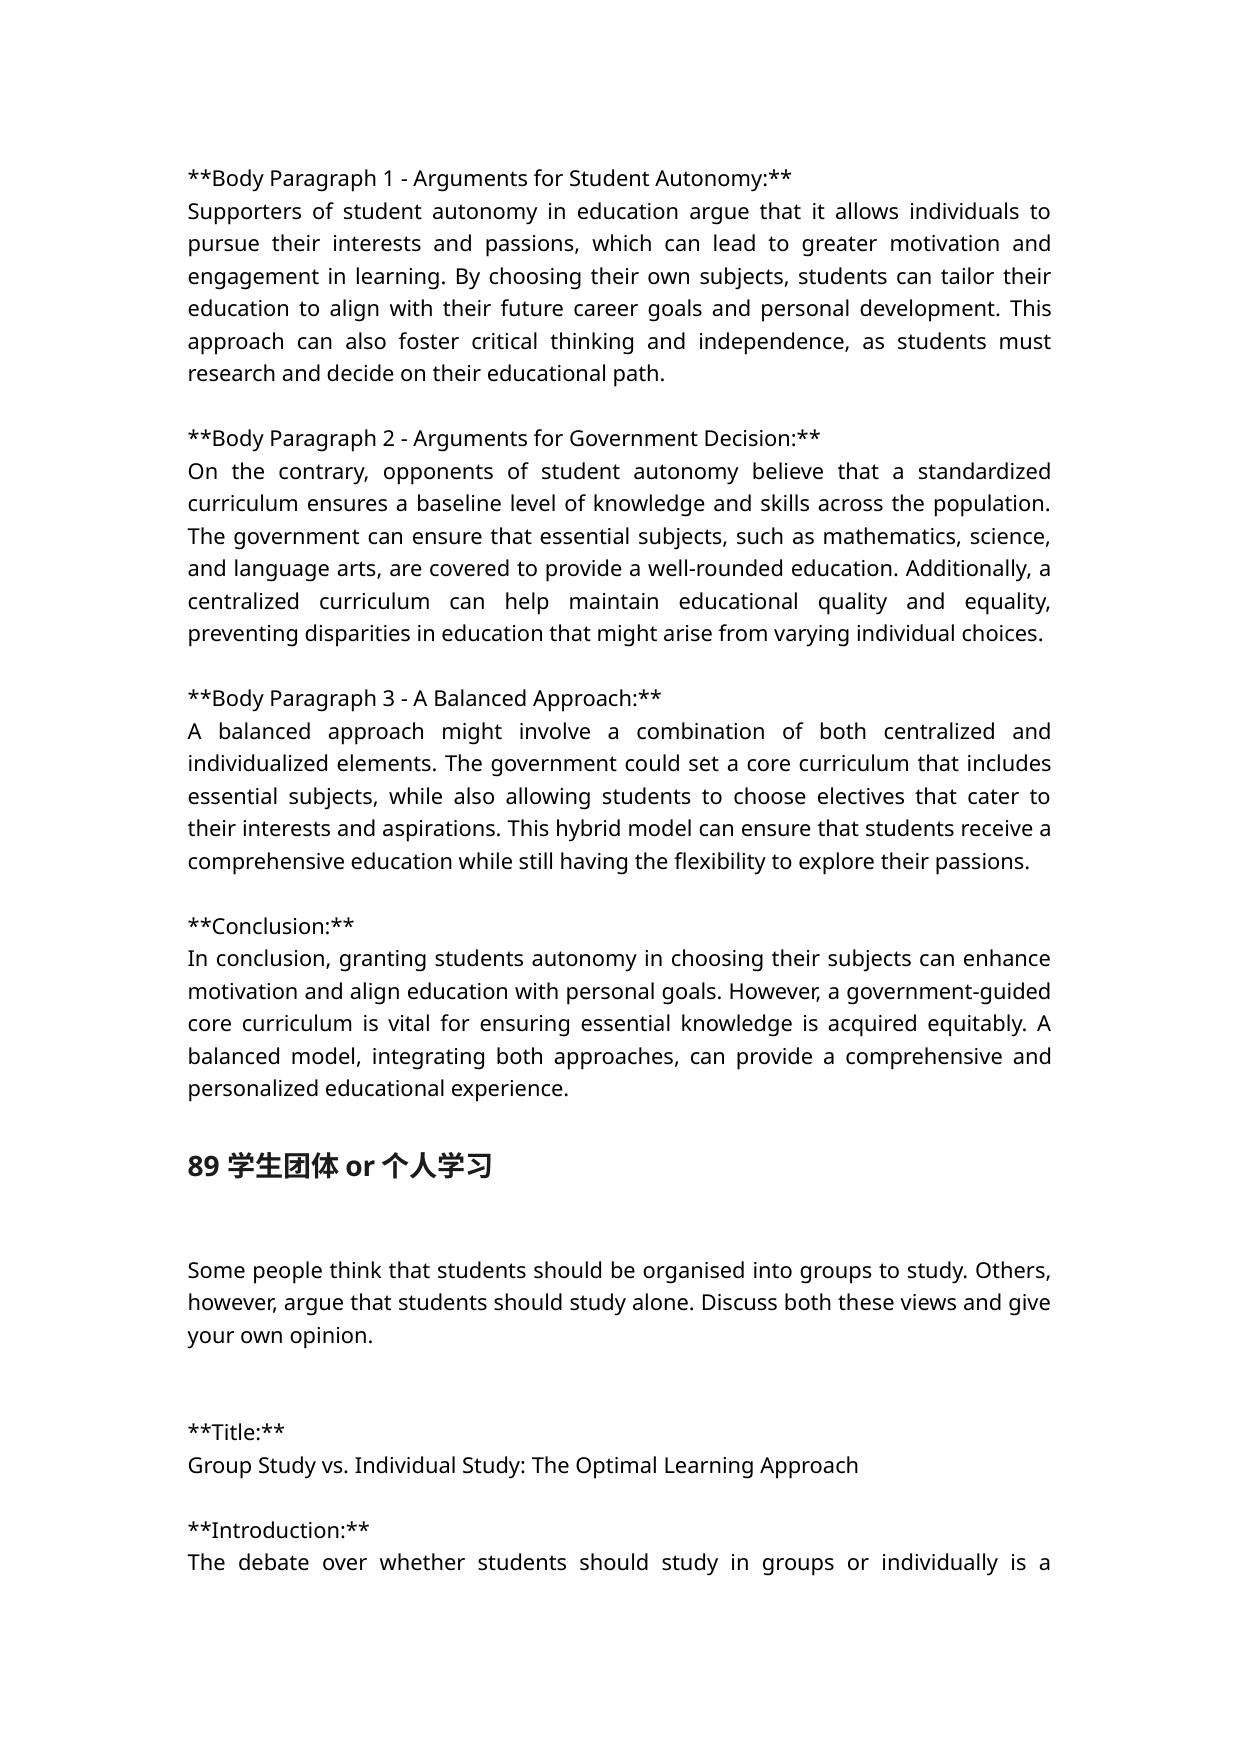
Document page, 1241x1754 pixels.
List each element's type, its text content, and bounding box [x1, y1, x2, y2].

text On the contrary, opponents of student autonomy believe that a standardized curriculum ensures a baseline level of knowledge and skills across the population. The government can ensure that essential subjects, such as mathematics, science, and language arts, are covered to provide a well-rounded education. Additionally, a centralized curriculum can help maintain educational quality and equality, preventing disparities in education that might arise from varying individual choices. [187, 454, 1053, 649]
text Some people think that students should be organised into groups to study. Others, however, argue that students should study alone. Discuss both these views and give your own opinion. [187, 1253, 1053, 1351]
text **Introduction:** [187, 1513, 1053, 1546]
subtitle 89 学生团体or个人学习 [187, 1132, 1053, 1197]
text Supporters of student autonomy in education argue that it allows individuals to pursue their interests and passions, which can lead to greater motivation and engagement in learning. By choosing their own subjects, students can tailor their education to align with their future career goals and personal development. This approach can also foster critical thinking and independence, as students must research and decide on their educational path. [187, 194, 1053, 389]
text In conclusion, granting students autonomy in choosing their subjects can enhance motivation and align education with personal goals. However, a government-guided core curriculum is vital for ensuring essential knowledge is acquired equitably. A balanced model, integrating both approaches, can provide a comprehensive and personalized educational experience. [187, 942, 1053, 1104]
text **Body Paragraph 2 - Arguments for Government Decision:** [187, 422, 1053, 454]
text **Body Paragraph 3 - A Balanced Approach:** [187, 682, 1053, 714]
text **Conclusion:** [187, 909, 1053, 942]
text **Title:** [187, 1416, 1053, 1448]
text **Body Paragraph 1 - Arguments for Student Autonomy:** [187, 162, 1053, 194]
text A balanced approach might involve a combination of both centralized and individualized elements. The government could set a core curriculum that includes essential subjects, while also allowing students to choose electives that cater to their interests and aspirations. This hybrid model can ensure that students receive a comprehensive education while still having the flexibility to explore their passions. [187, 714, 1053, 877]
text Group Study vs. Individual Study: The Optimal Learning Approach [187, 1448, 1053, 1481]
